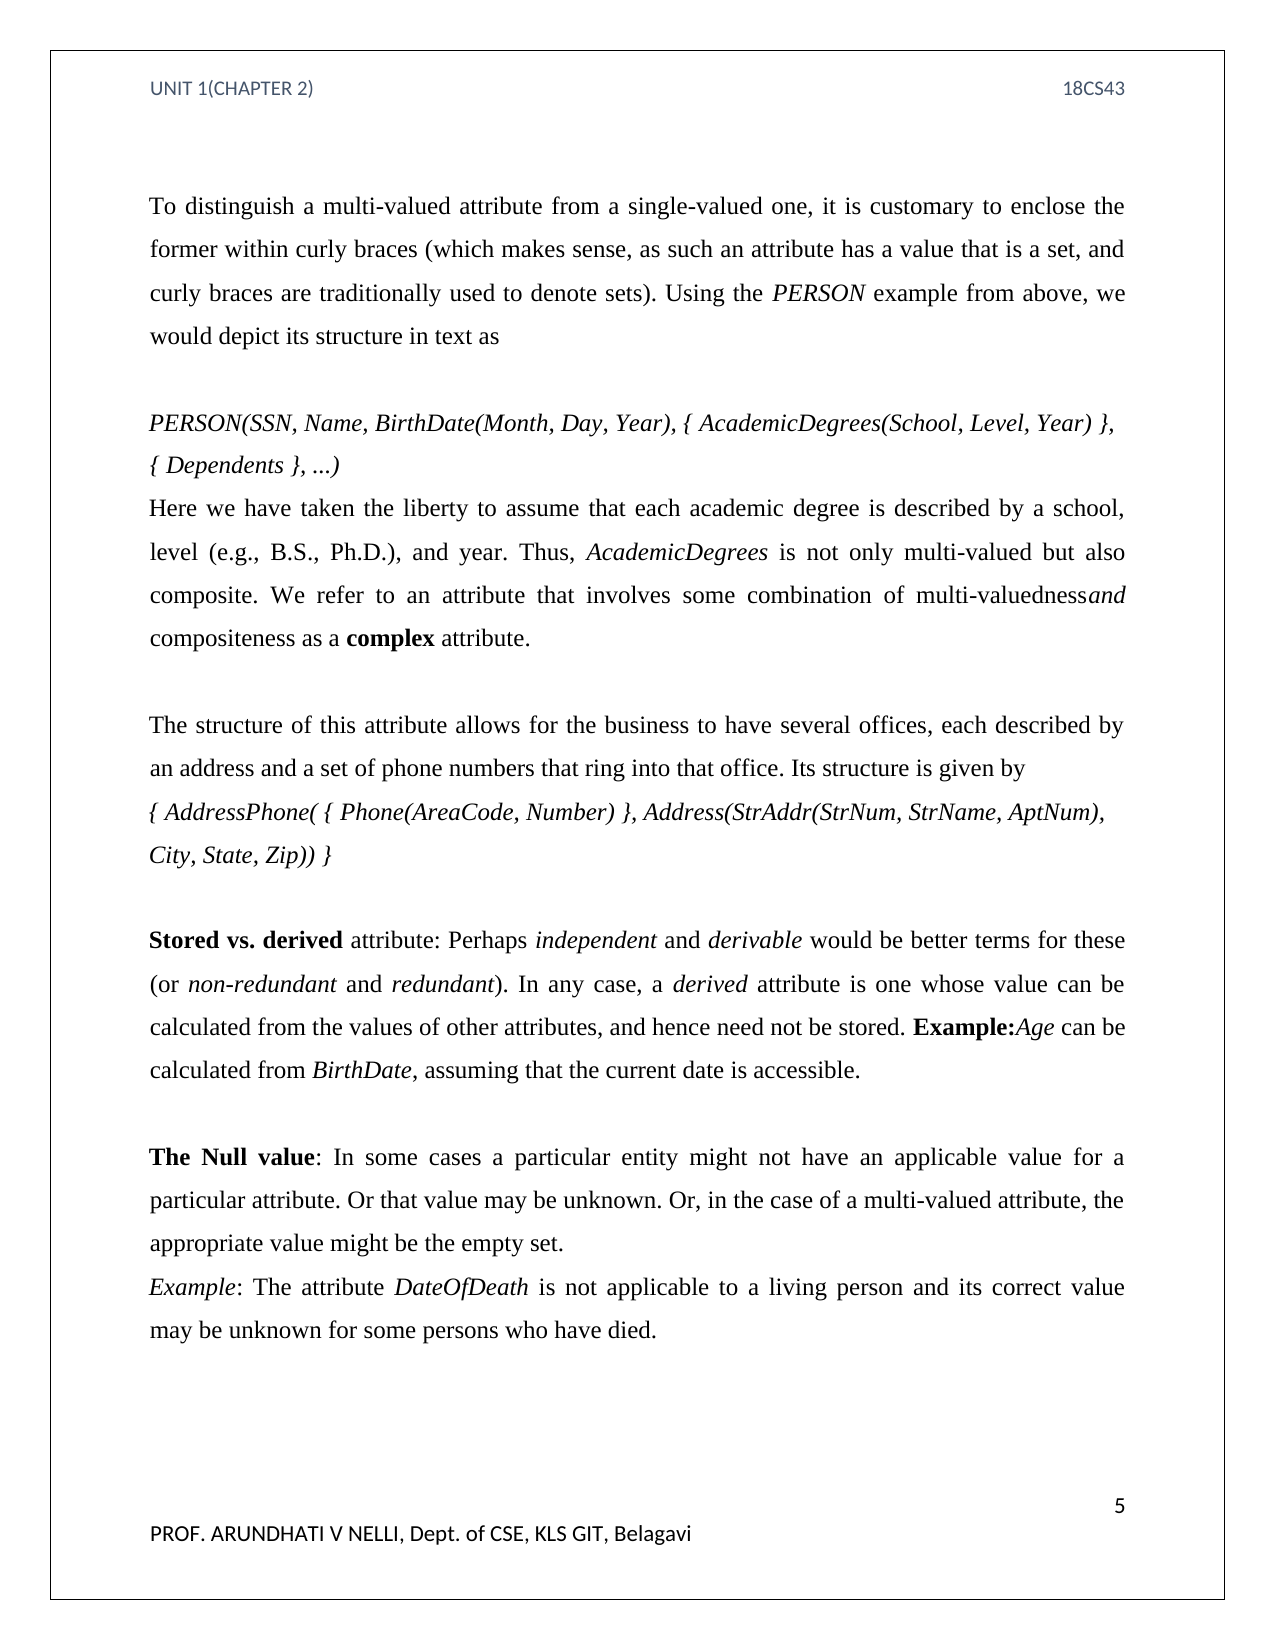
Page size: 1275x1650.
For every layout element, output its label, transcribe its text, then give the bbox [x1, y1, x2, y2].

text The Null value: In some cases a particular entity might not have an applicable value for a particular attribute. Or that value may be unknown. Or, in the case of a multi-valued attribute, the appropriate value might be the empty set. [148, 1142, 1126, 1257]
text Example: The attribute DateOfDeath is not applicable to a living person and its correct value may be unknown for some persons who have died. [148, 1272, 1126, 1344]
text { AddressPhone( { Phone(AreaCode, Number) }, Address(StrAddr(StrNum, StrName, AptNum), [148, 797, 1126, 826]
text To distinguish a multi-valued attribute from a single-valued one, it is customary to enclose the former within curly braces (which makes sense, as such an attribute has a value that is a set, and curly braces are traditionally used to denote sets). Using the PERSON example from above, we would depict its structure in text as [148, 191, 1126, 350]
text Here we have taken the liberty to assume that each academic degree is described by a school, level (e.g., B.S., Ph.D.), and year. Thus, AcademicDegrees is not only multi-valued but also composite. We refer to an attribute that involves some combination of multi-valuednessand compositeness as a complex attribute. [148, 493, 1126, 652]
text Stored vs. derived attribute: Perhaps independent and derivable would be better terms for these (or non-redundant and redundant). In any case, a derived attribute is one whose value can be calculated from the values of other attributes, and hence need not be stored. Example:Age can be calculated from BirthDate, assuming that the current date is accessible. [148, 926, 1126, 1084]
text City, State, Zip)) } [148, 840, 1126, 869]
text The structure of this attribute allows for the business to have several offices, each described by an address and a set of phone numbers that ring into that office. Its structure is given by [148, 710, 1126, 782]
text PERSON(SSN, Name, BirthDate(Month, Day, Year), { AcademicDegrees(School, Level, Year) }, { Dependents }, ...) [148, 408, 1126, 479]
